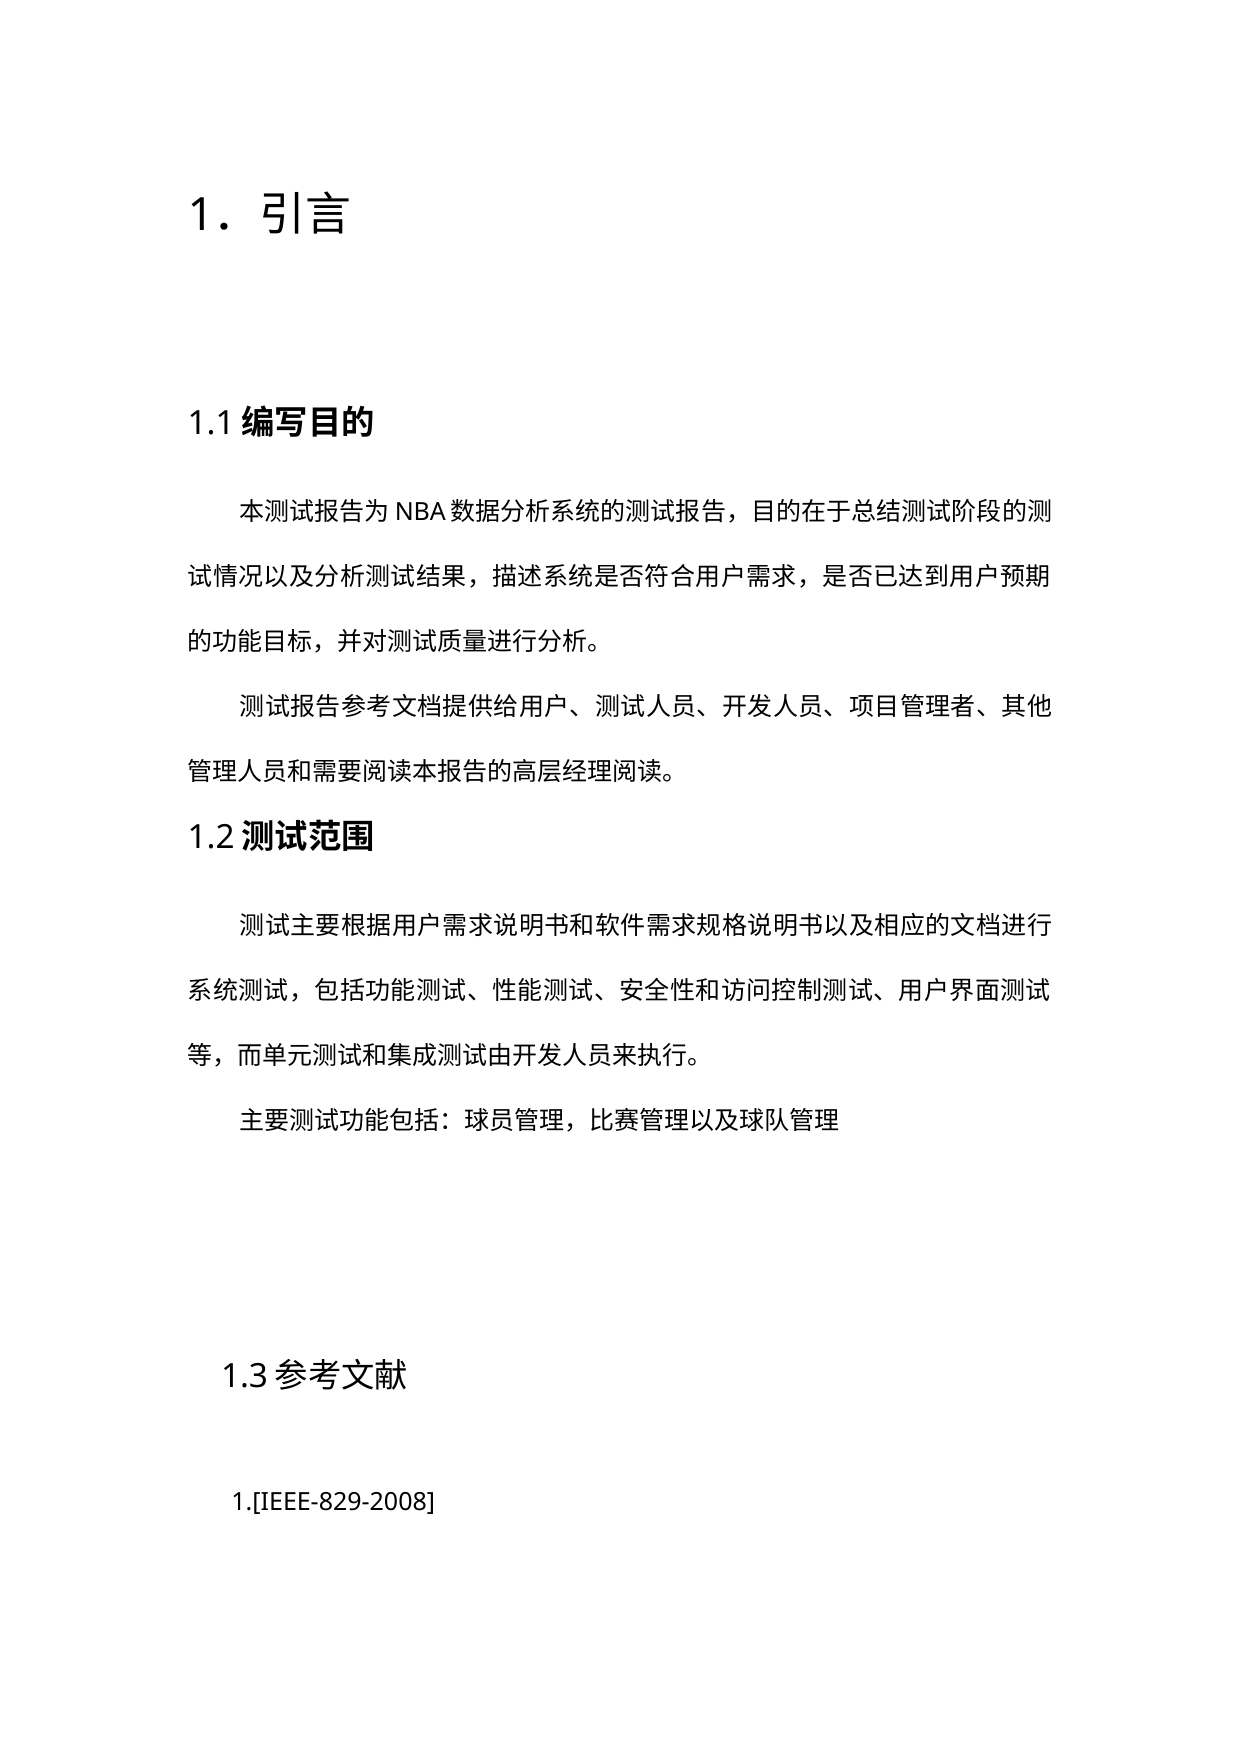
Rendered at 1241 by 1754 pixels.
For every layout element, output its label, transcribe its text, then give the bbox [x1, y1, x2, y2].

subtitle 1.1编写目的 [187, 388, 1053, 453]
text 主要测试功能包括：球员管理，比赛管理以及球队管理 [187, 1086, 1053, 1151]
text 测试报告参考文档提供给用户、测试人员、开发人员、项目管理者、其他管理人员和需要阅读本报告的高层经理阅读。 [187, 672, 1053, 802]
text 1.[IEEE-829-2008] [187, 1468, 1053, 1533]
subtitle 1.3参考文献 [187, 1341, 1053, 1406]
text 测试主要根据用户需求说明书和软件需求规格说明书以及相应的文档进行系统测试，包括功能测试、性能测试、安全性和访问控制测试、用户界面测试等，而单元测试和集成测试由开发人员来执行。 [187, 891, 1053, 1086]
text 本测试报告为NBA 数据分析系统的测试报告，目的在于总结测试阶段的测试情况以及分析测试结果，描述系统是否符合用户需求，是否已达到用户预期的功能目标，并对测试质量进行分析。 [187, 477, 1053, 672]
subtitle 1.2测试范围 [187, 802, 1053, 867]
subtitle 1．引言 [187, 162, 1053, 259]
